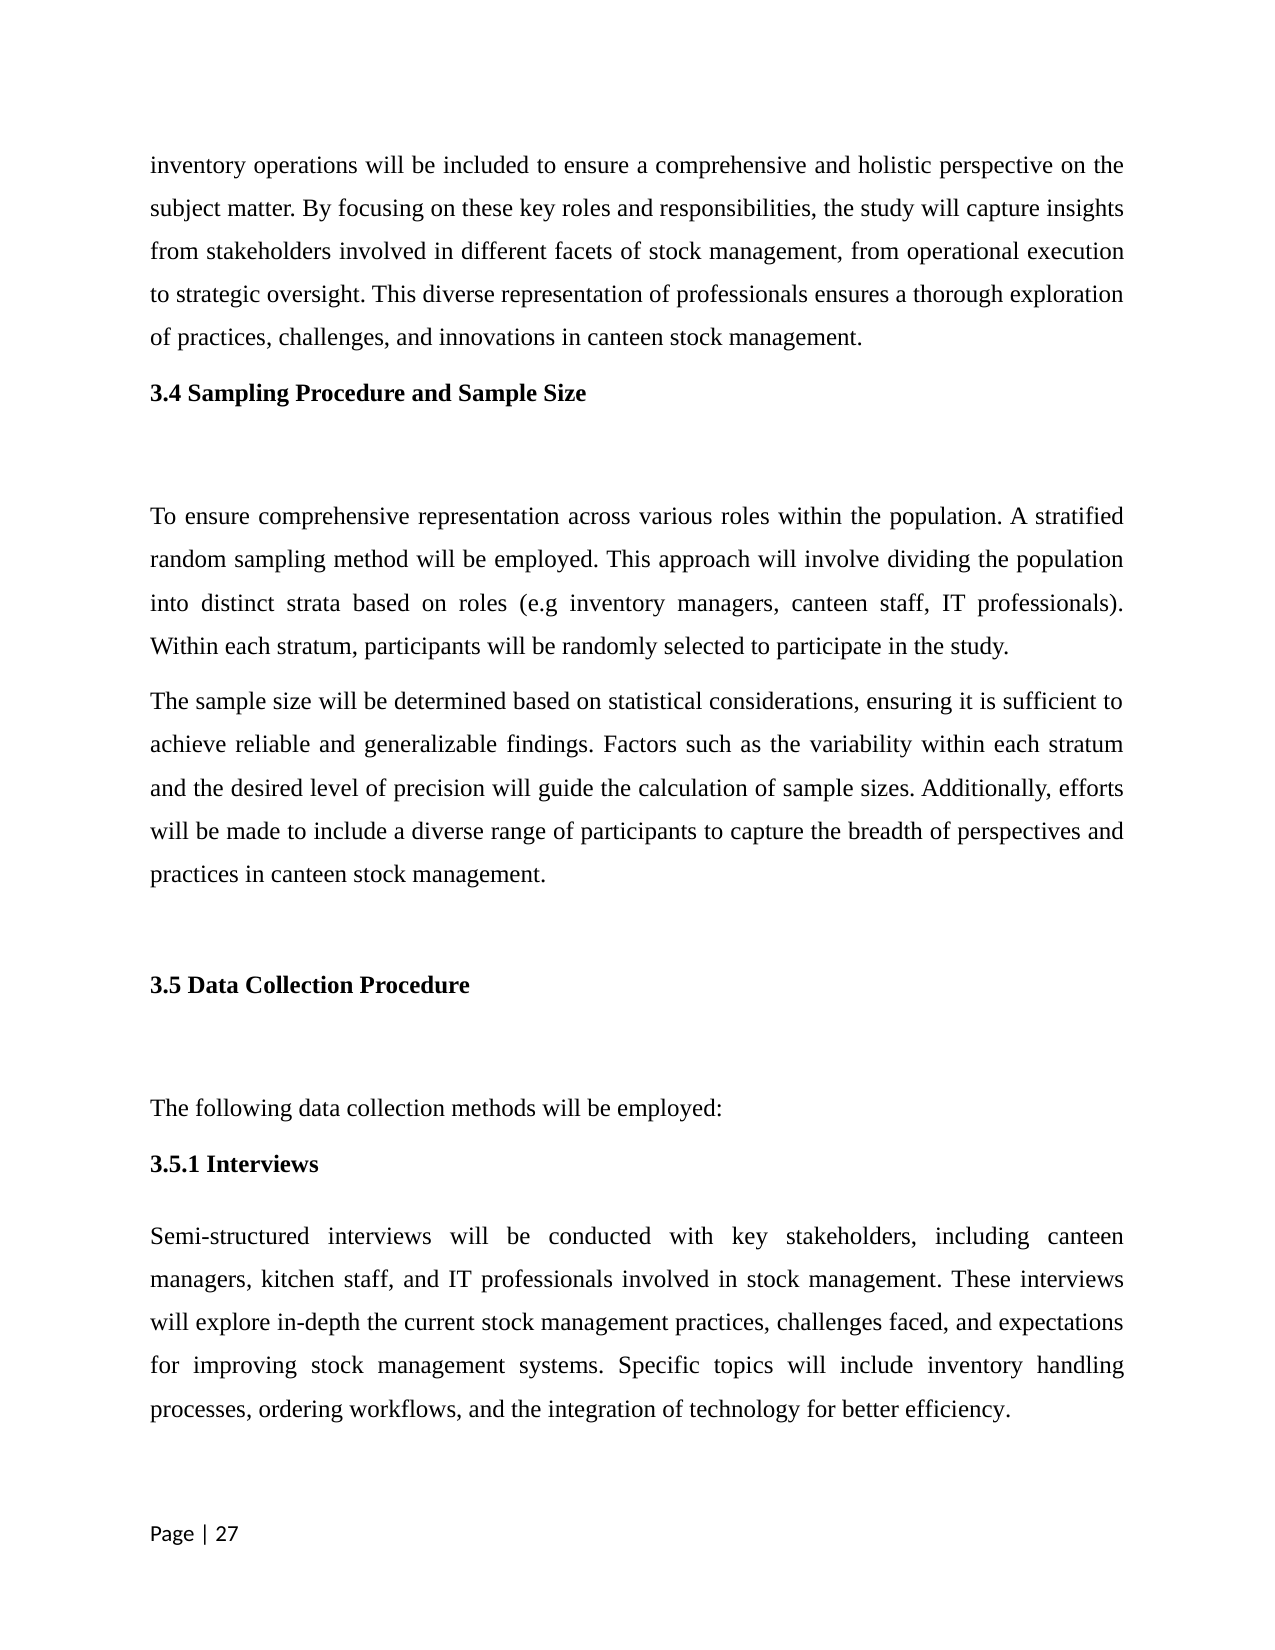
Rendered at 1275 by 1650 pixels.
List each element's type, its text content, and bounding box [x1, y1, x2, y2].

subtitle 3.4 Sampling Procedure and Sample Size [150, 378, 1115, 407]
text The following data collection methods will be employed: [150, 1093, 1125, 1122]
text The sample size will be determined based on statistical considerations, ensuring it is sufficient to achieve reliable and generalizable findings. Factors such as the variability within each stratum and the desired level of precision will guide the calculation of sample sizes. Additionally, efforts will be made to include a diverse range of participants to capture the breadth of perspectives and practices in canteen stock management. [150, 686, 1125, 888]
subtitle 3.5.1 Interviews [150, 1149, 1125, 1178]
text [150, 150, 1125, 351]
text Semi-structured interviews will be conducted with key stakeholders, including canteen managers, kitchen staff, and IT professionals involved in stock management. These interviews will explore in-depth the current stock management practices, challenges faced, and expectations for improving stock management systems. Specific topics will include inventory handling processes, ordering workflows, and the integration of technology for better efficiency. [150, 1221, 1125, 1422]
subtitle 3.5 Data Collection Procedure [150, 970, 1115, 999]
text To ensure comprehensive representation across various roles within the population. A stratified random sampling method will be employed. This approach will involve dividing the population into distinct strata based on roles (e.g inventory managers, canteen staff, IT professionals). Within each stratum, participants will be randomly selected to participate in the study. [150, 501, 1125, 659]
